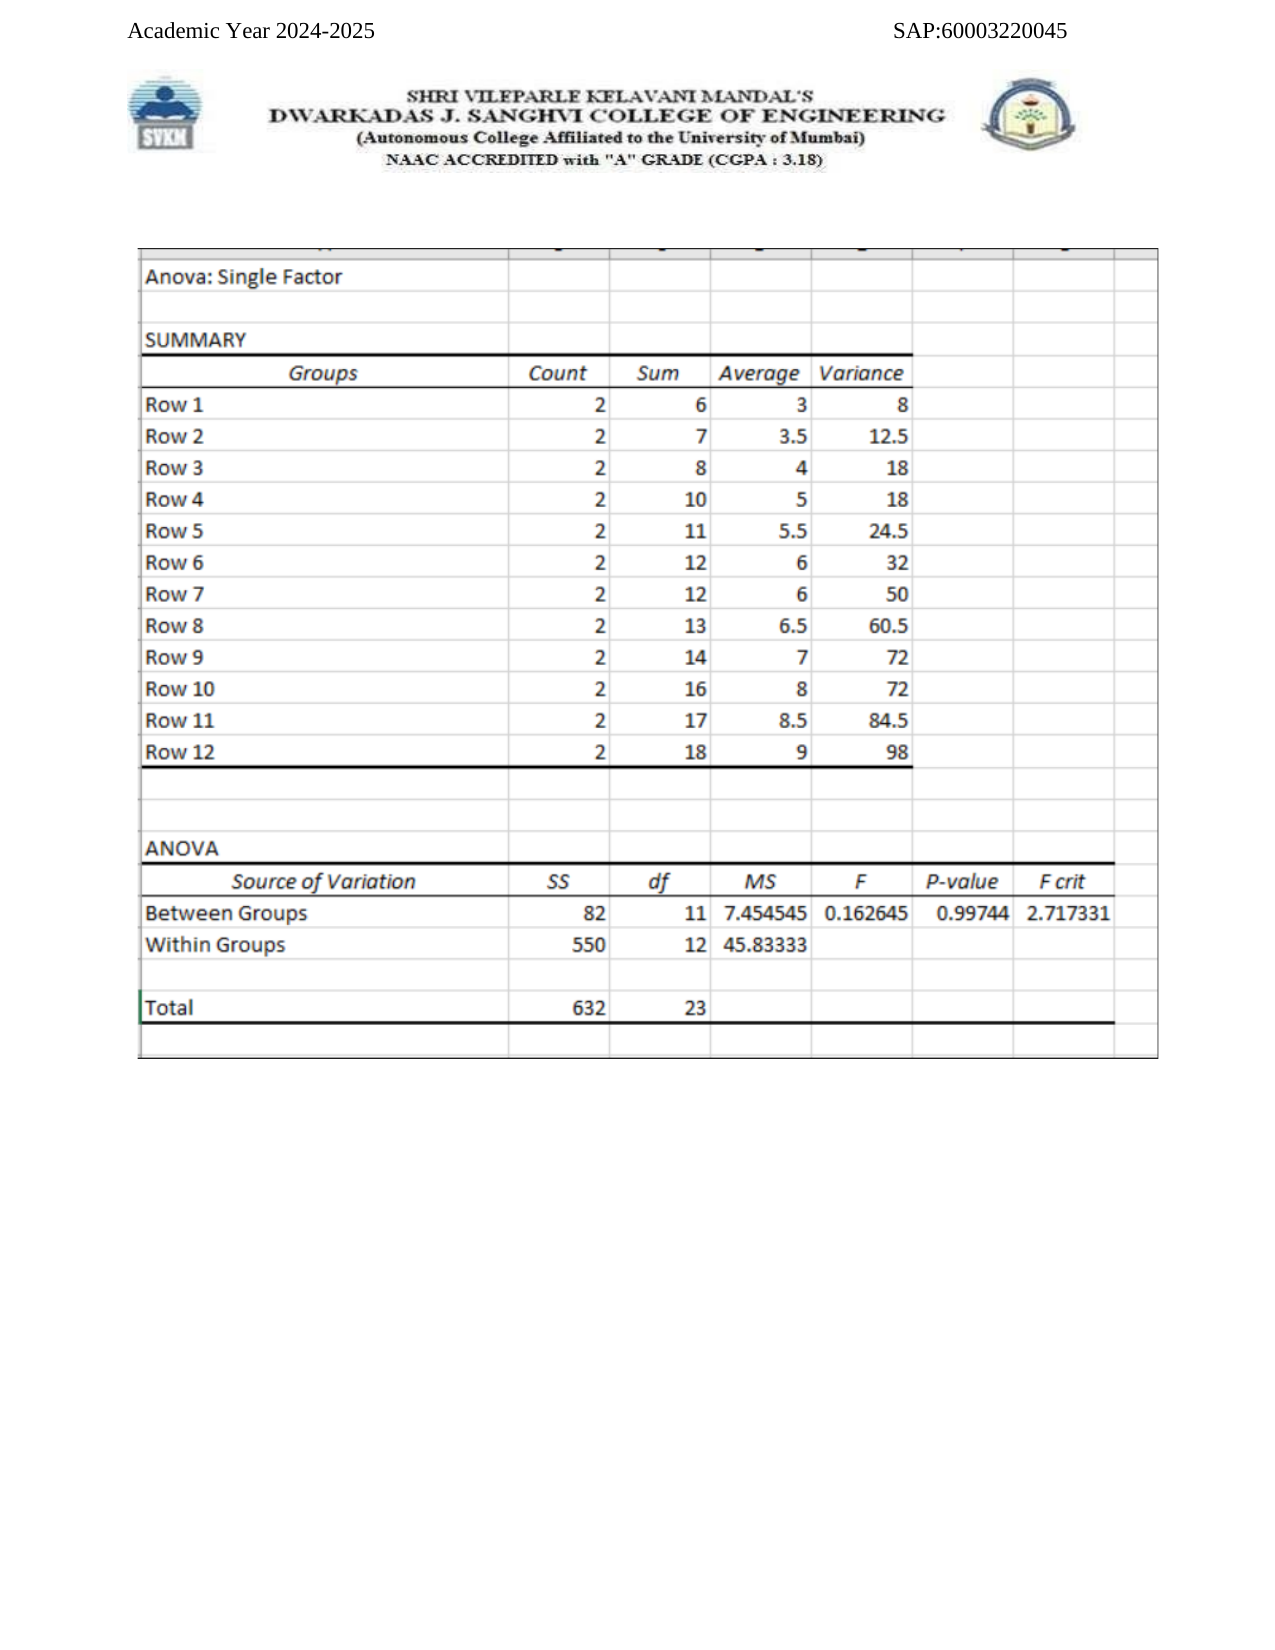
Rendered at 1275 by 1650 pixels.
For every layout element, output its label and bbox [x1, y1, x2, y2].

picture [137, 248, 1159, 1059]
picture [127, 69, 1089, 173]
